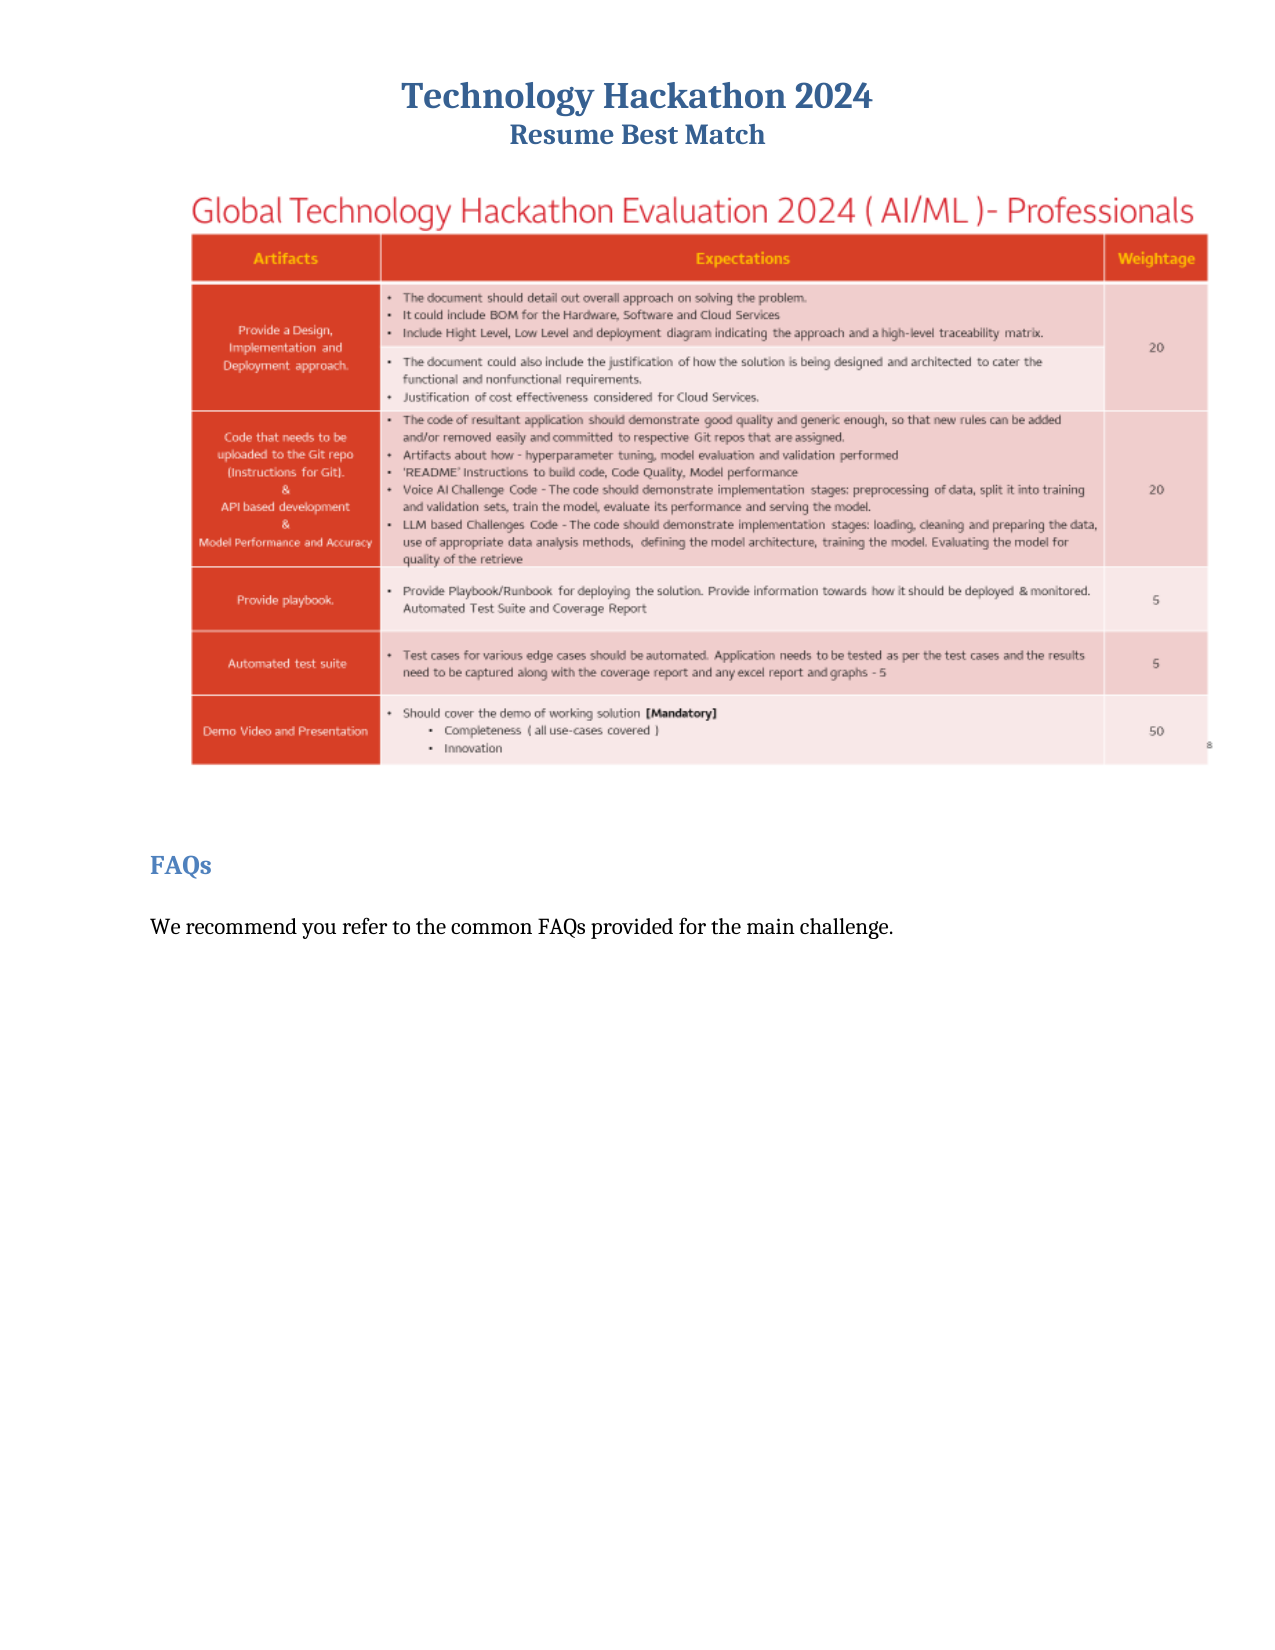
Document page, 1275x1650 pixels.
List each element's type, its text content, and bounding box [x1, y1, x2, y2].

subtitle FAQs [150, 850, 1125, 881]
picture [150, 151, 1253, 772]
text We recommend you refer to the common FAQs provided for the main challenge. [150, 914, 1125, 940]
